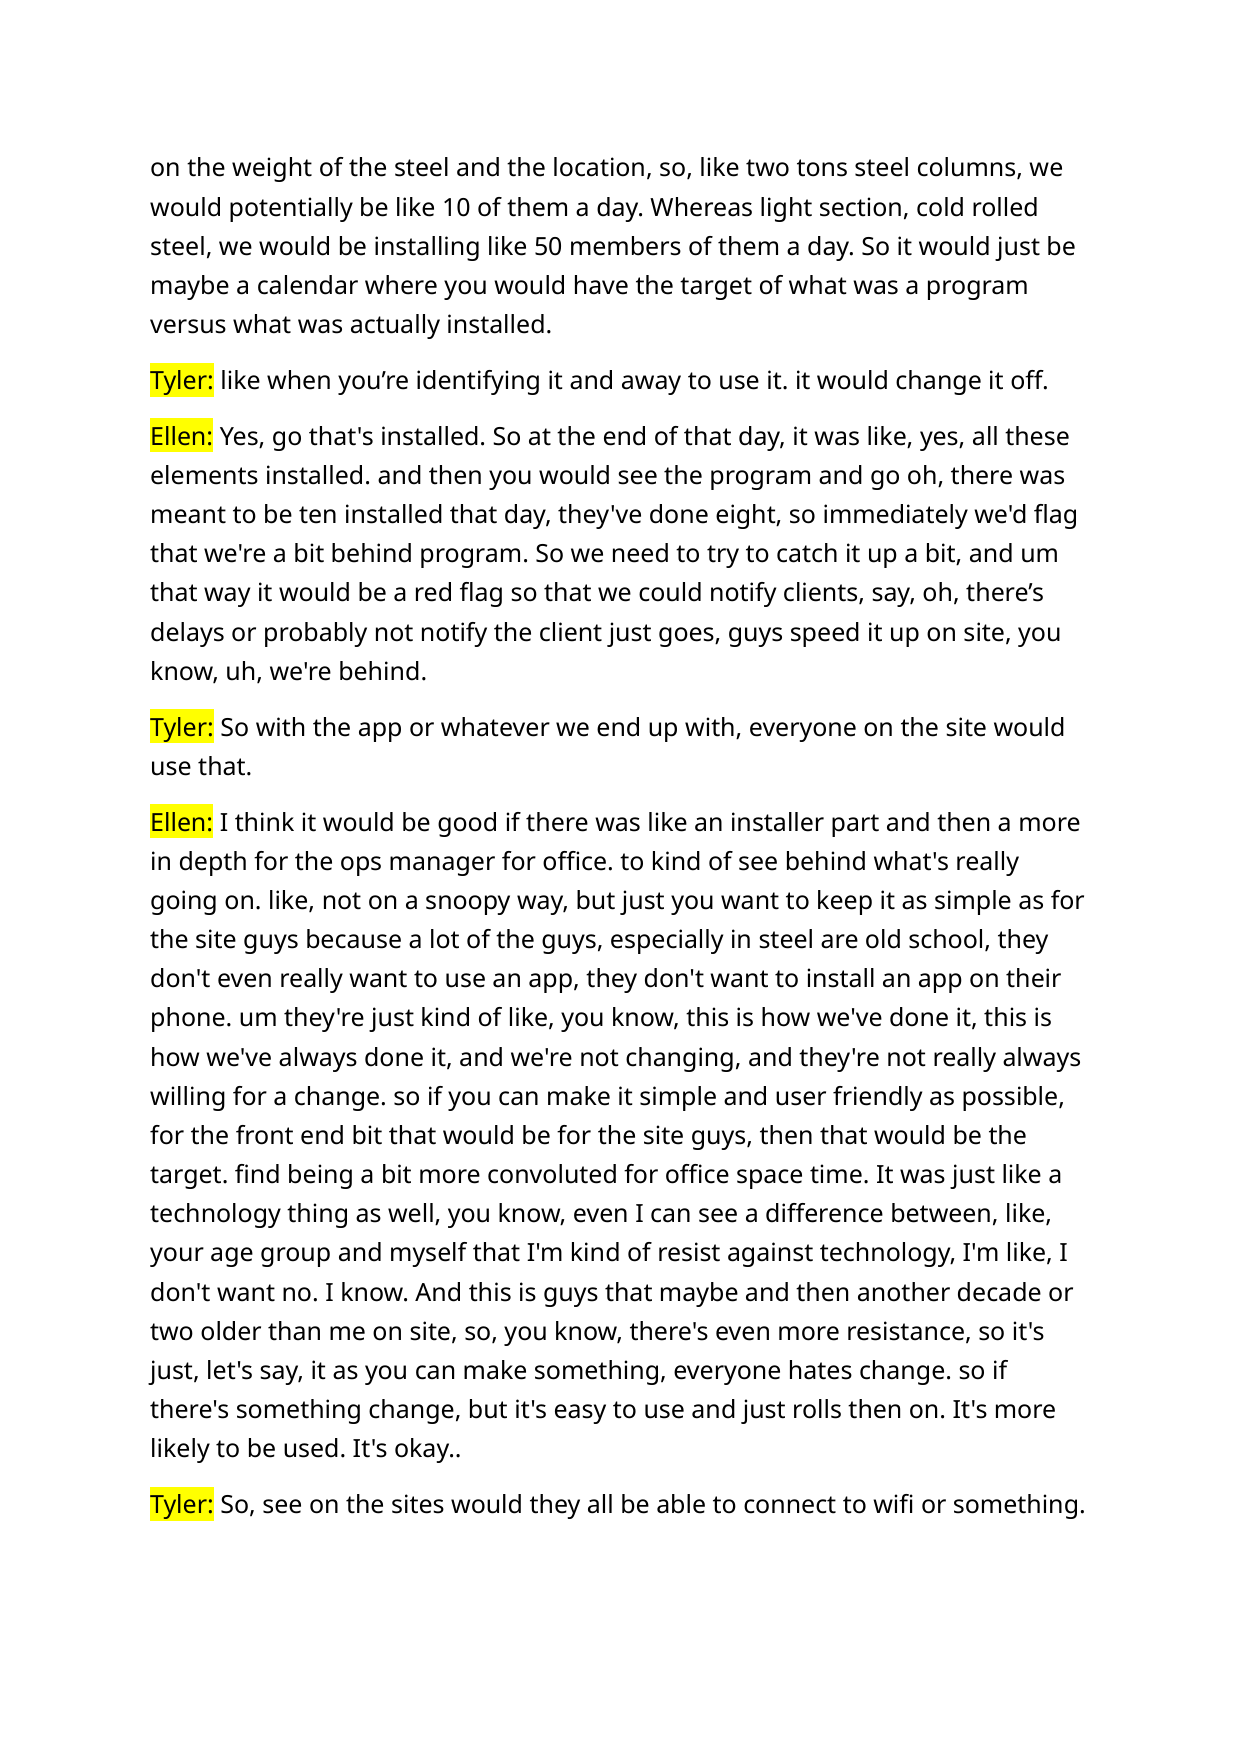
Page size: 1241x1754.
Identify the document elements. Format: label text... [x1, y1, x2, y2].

text Tyler: like when you’re identifying it and away to use it. it would change it off. [150, 362, 1090, 397]
text Ellen: I think it would be good if there was like an installer part and then a more in depth for the ops manager for office. to kind of see behind what's really going on. like, not on a snoopy way, but just you want to keep it as simple as for the site guys because a lot of the guys, especially in steel are old school, they don't even really want to use an app, they don't want to install an app on their phone. um they're just kind of like, you know, this is how we've done it, this is how we've always done it, and we're not changing, and they're not really always willing for a change. so if you can make it simple and user friendly as possible, for the front end bit that would be for the site guys, then that would be the target. find being a bit more convoluted for office space time. It was just like a technology thing as well, you know, even I can see a difference between, like, your age group and myself that I'm kind of resist against technology, I'm like, I don't want no. I know. And this is guys that maybe and then another decade or two older than me on site, so, you know, there's even more resistance, so it's just, let's say, it as you can make something, everyone hates change. so if there's something change, but it's easy to use and just rolls then on. It's more likely to be used. It's okay.. [150, 804, 1090, 1465]
text Tyler: So, see on the sites would they all be able to connect to wifi or something. [214, 1487, 1090, 1521]
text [150, 150, 1090, 341]
text Ellen: Yes, go that's installed. So at the end of that day, it was like, yes, all these elements installed. and then you would see the program and go oh, there was meant to be ten installed that day, they've done eight, so immediately we'd flag that we're a bit behind program. So we need to try to catch it up a bit, and um that way it would be a red flag so that we could notify clients, say, oh, there’s delays or probably not notify the client just goes, guys speed it up on site, you know, uh, we're behind. [150, 418, 1090, 687]
text Tyler: So with the app or whatever we end up with, everyone on the site would use that. [150, 709, 1090, 782]
